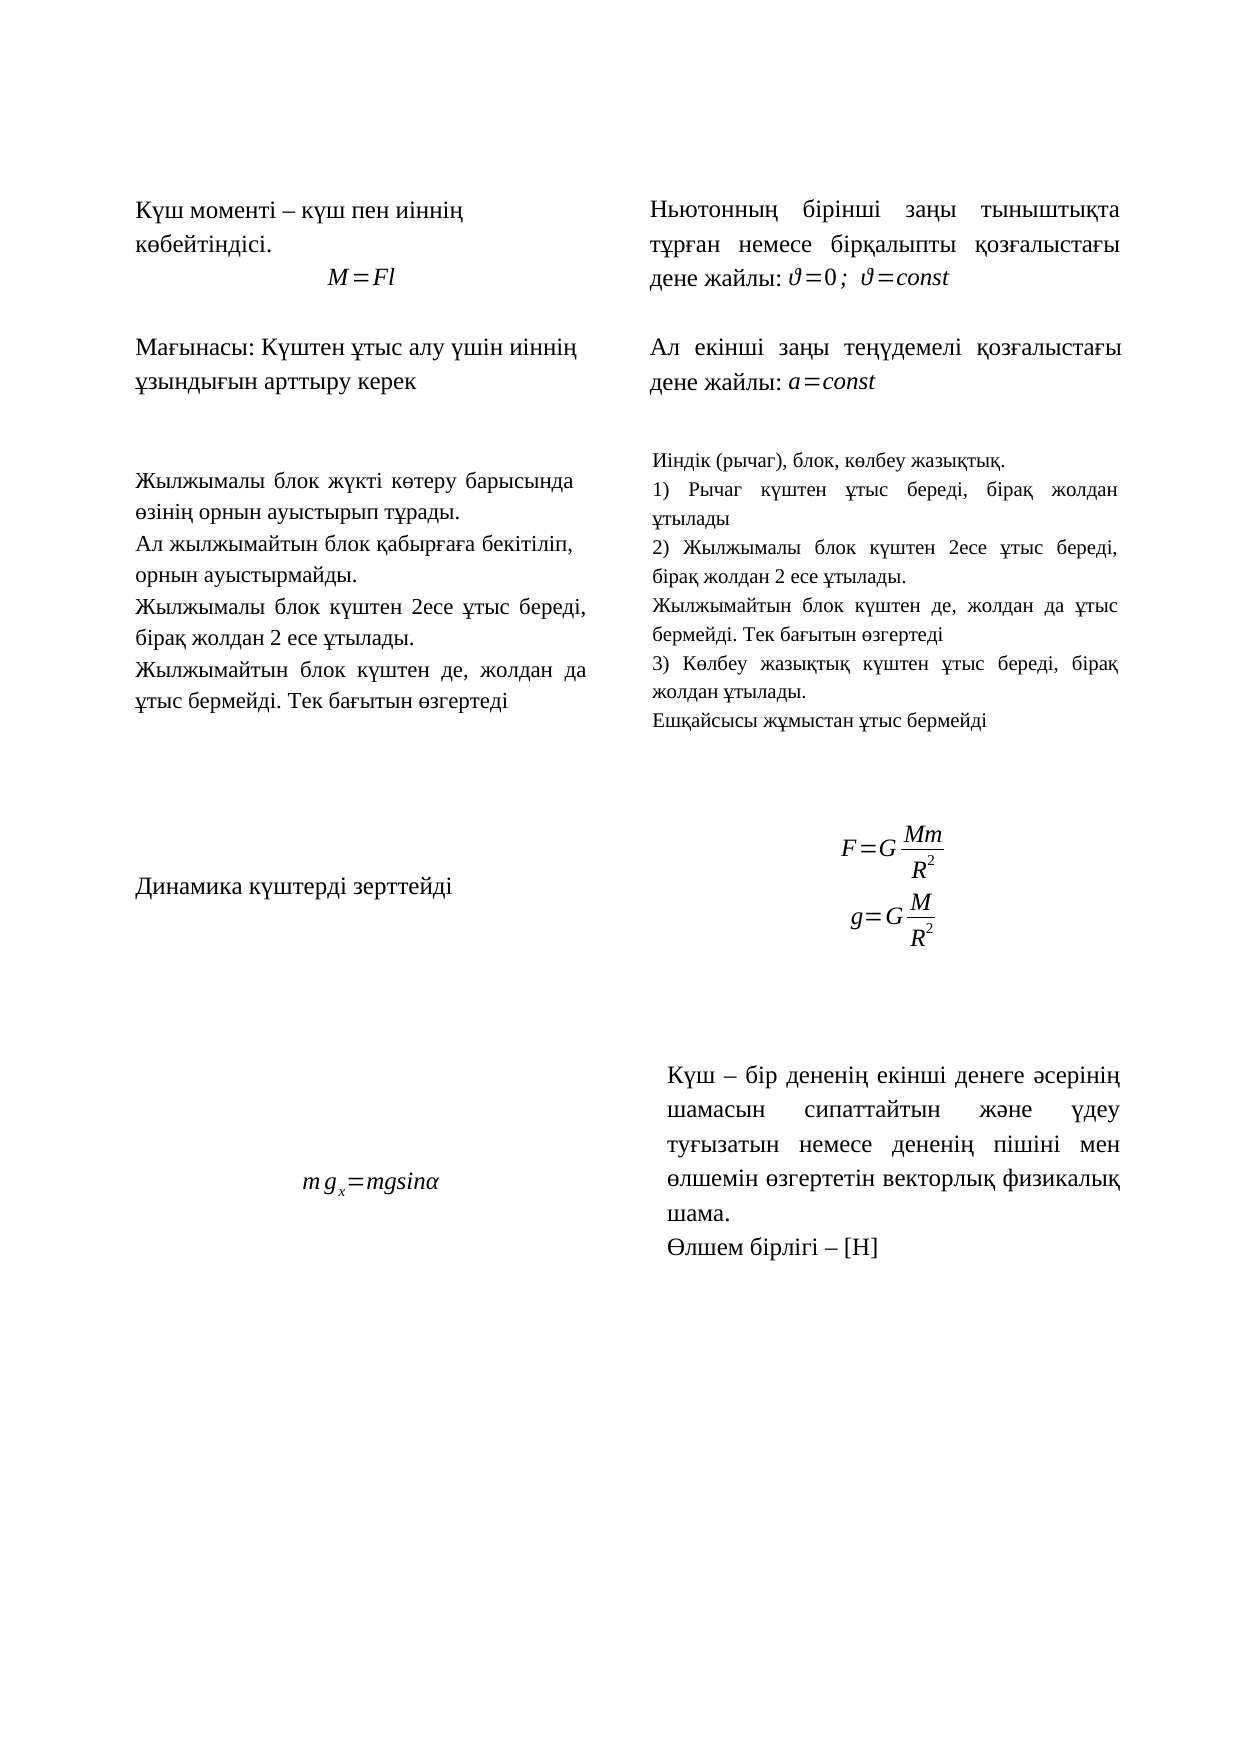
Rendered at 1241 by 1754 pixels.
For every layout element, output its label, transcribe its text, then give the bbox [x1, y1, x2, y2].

table_cell [89, 1036, 620, 1331]
table_cell Жылжымалы блок жүкті көтеру барысында өзінің орнын ауыстырып тұрады. Ал жылжымайтын блок қабырғаға бекітіліп, орнын ауыстырмайды. Жылжымалы блок күштен 2есе ұтыс береді, бірақ жолдан 2 есе ұтылады. Жылжымайтын блок күштен де, жолдан да ұтыс бермейді. Тек бағытын өзгертеді [89, 445, 620, 741]
table_cell Күш моменті – күш пен иіннің көбейтіндісі. Мағынасы: Күштен ұтыс алу үшін иіннің ұзындығын арттыру керек [89, 150, 620, 445]
table_cell Ньютонның бірінші заңы тыныштықта тұрған немесе бірқалыпты қозғалыстағы дене жайлы: Ал екінші заңы теңүдемелі қозғалыстағы дене жайлы: [620, 150, 1152, 445]
table_cell Динамика күштерді зерттейді [89, 741, 620, 1036]
table_cell Иіндік (рычаг), блок, көлбеу жазықтық. 1) Рычаг күштен ұтыс береді, бірақ жолдан ұтылады 2) Жылжымалы блок күштен 2есе ұтыс береді, бірақ жолдан 2 есе ұтылады. Жылжымайтын блок күштен де, жолдан да ұтыс бермейді. Тек бағытын өзгертеді 3) Көлбеу жазықтық күштен ұтыс береді, бірақ жолдан ұтылады. Ешқайсысы жұмыстан ұтыс бермейді [620, 445, 1152, 741]
table_cell [620, 741, 1152, 1036]
table_cell Күш – бір дененің екінші денеге әсерінің шамасын сипаттайтын және үдеу туғызатын немесе дененің пішіні мен өлшемін өзгертетін векторлық физикалық шама. Өлшем бірлігі – [Н] [620, 1036, 1152, 1331]
